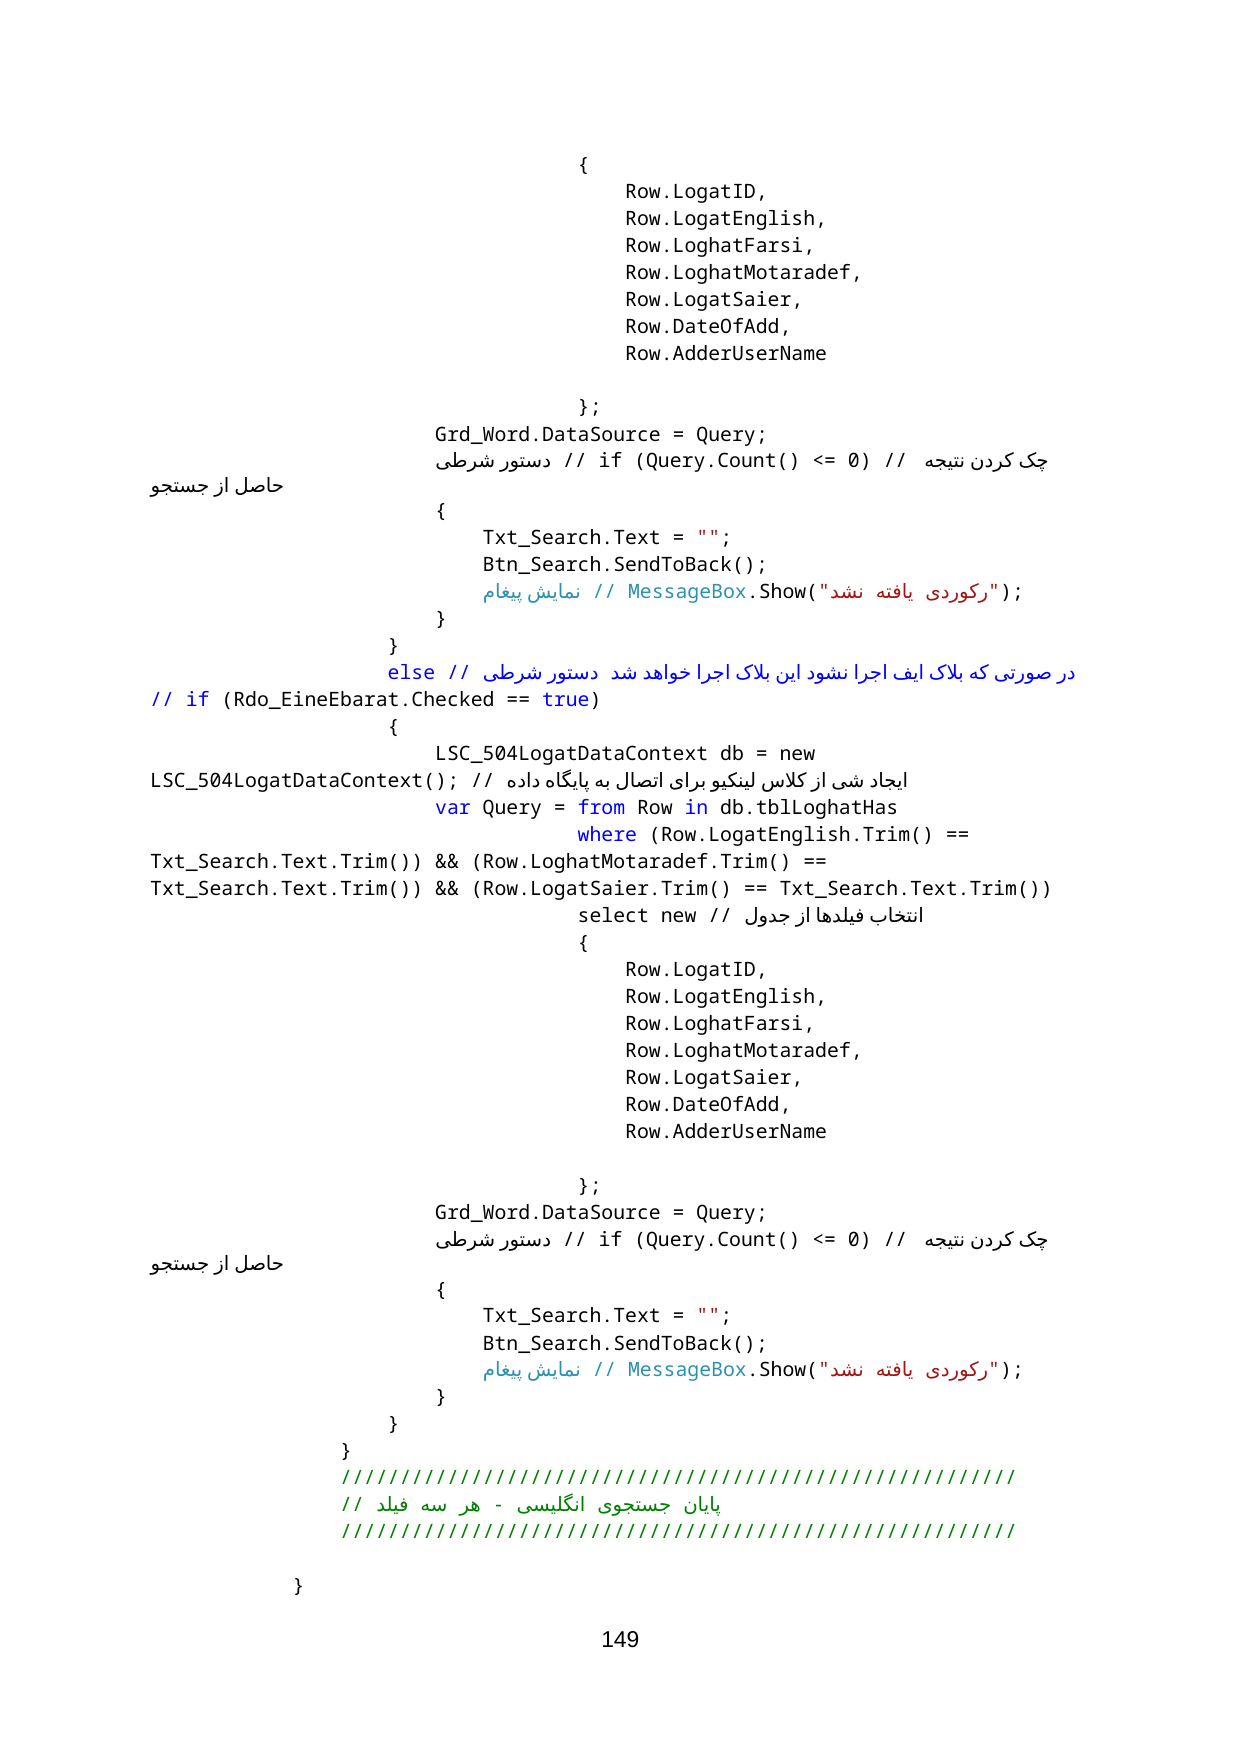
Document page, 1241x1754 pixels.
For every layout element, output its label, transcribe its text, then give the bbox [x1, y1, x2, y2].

text Row.DateOfAdd, [150, 1090, 1090, 1117]
text }; [150, 393, 1090, 420]
text دستور شرطی // if (Query.Count() <= 0) // چک کردن نتیجه حاصل از جستجو [150, 1225, 1090, 1275]
text Row.LogatSaier, [150, 285, 1090, 312]
text // پایان جستجوی انگلیسی - هر سه فیلد [150, 1491, 1090, 1518]
text نمایش پیغام // MessageBox.Show("رکوردی یافته نشد"); [150, 577, 1090, 604]
text Btn_Search.SendToBack(); [150, 551, 1090, 577]
text { [150, 928, 1090, 955]
text Row.LoghatFarsi, [150, 231, 1090, 258]
text Row.AdderUserName [150, 339, 1090, 366]
text } [150, 1383, 1090, 1410]
text Btn_Search.SendToBack(); [150, 1329, 1090, 1356]
text { [150, 712, 1090, 739]
text } [150, 1572, 1090, 1598]
text Row.LogatEnglish, [150, 204, 1090, 231]
text نمایش پیغام // MessageBox.Show("رکوردی یافته نشد"); [150, 1356, 1090, 1383]
text Grd_Word.DataSource = Query; [150, 420, 1090, 447]
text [150, 1518, 1090, 1544]
text Txt_Search.Text = ""; [150, 1302, 1090, 1329]
text where (Row.LogatEnglish.Trim() == Txt_Search.Text.Trim()) && (Row.LoghatMotaradef.Trim() == Txt_Search.Text.Trim()) && (Row.LogatSaier.Trim() == Txt_Search.Text.Trim()) [150, 820, 1090, 901]
text var Query = from Row in db.tblLoghatHas [150, 793, 1090, 820]
text Row.LoghatMotaradef, [150, 1036, 1090, 1063]
text Row.AdderUserName [150, 1117, 1090, 1144]
text } [150, 604, 1090, 631]
text { [150, 497, 1090, 523]
text } [150, 1410, 1090, 1437]
text LSC_504LogatDataContext db = new LSC_504LogatDataContext(); // ایجاد شی از کلاس لینکیو برای اتصال به پایگاه داده [150, 739, 1090, 793]
text Txt_Search.Text = ""; [150, 523, 1090, 551]
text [150, 1464, 1090, 1491]
text }; [150, 1171, 1090, 1198]
text Row.LoghatFarsi, [150, 1009, 1090, 1036]
text } [150, 631, 1090, 658]
text select new // انتخاب فیلدها از جدول [150, 901, 1090, 928]
text Row.LoghatMotaradef, [150, 258, 1090, 285]
text { [150, 150, 1090, 177]
text Row.LogatEnglish, [150, 982, 1090, 1009]
text { [150, 1275, 1090, 1302]
text Row.LogatSaier, [150, 1063, 1090, 1090]
text Row.DateOfAdd, [150, 312, 1090, 339]
text Row.LogatID, [150, 177, 1090, 204]
text else // در صورتی که بلاک ایف اجرا نشود این بلاک اجرا خواهد شد دستور شرطی // if (Rdo_EineEbarat.Checked == true) [150, 658, 1090, 712]
text Row.LogatID, [150, 955, 1090, 982]
text } [150, 1437, 1090, 1464]
text Grd_Word.DataSource = Query; [150, 1198, 1090, 1225]
text دستور شرطی // if (Query.Count() <= 0) // چک کردن نتیجه حاصل از جستجو [150, 447, 1090, 497]
